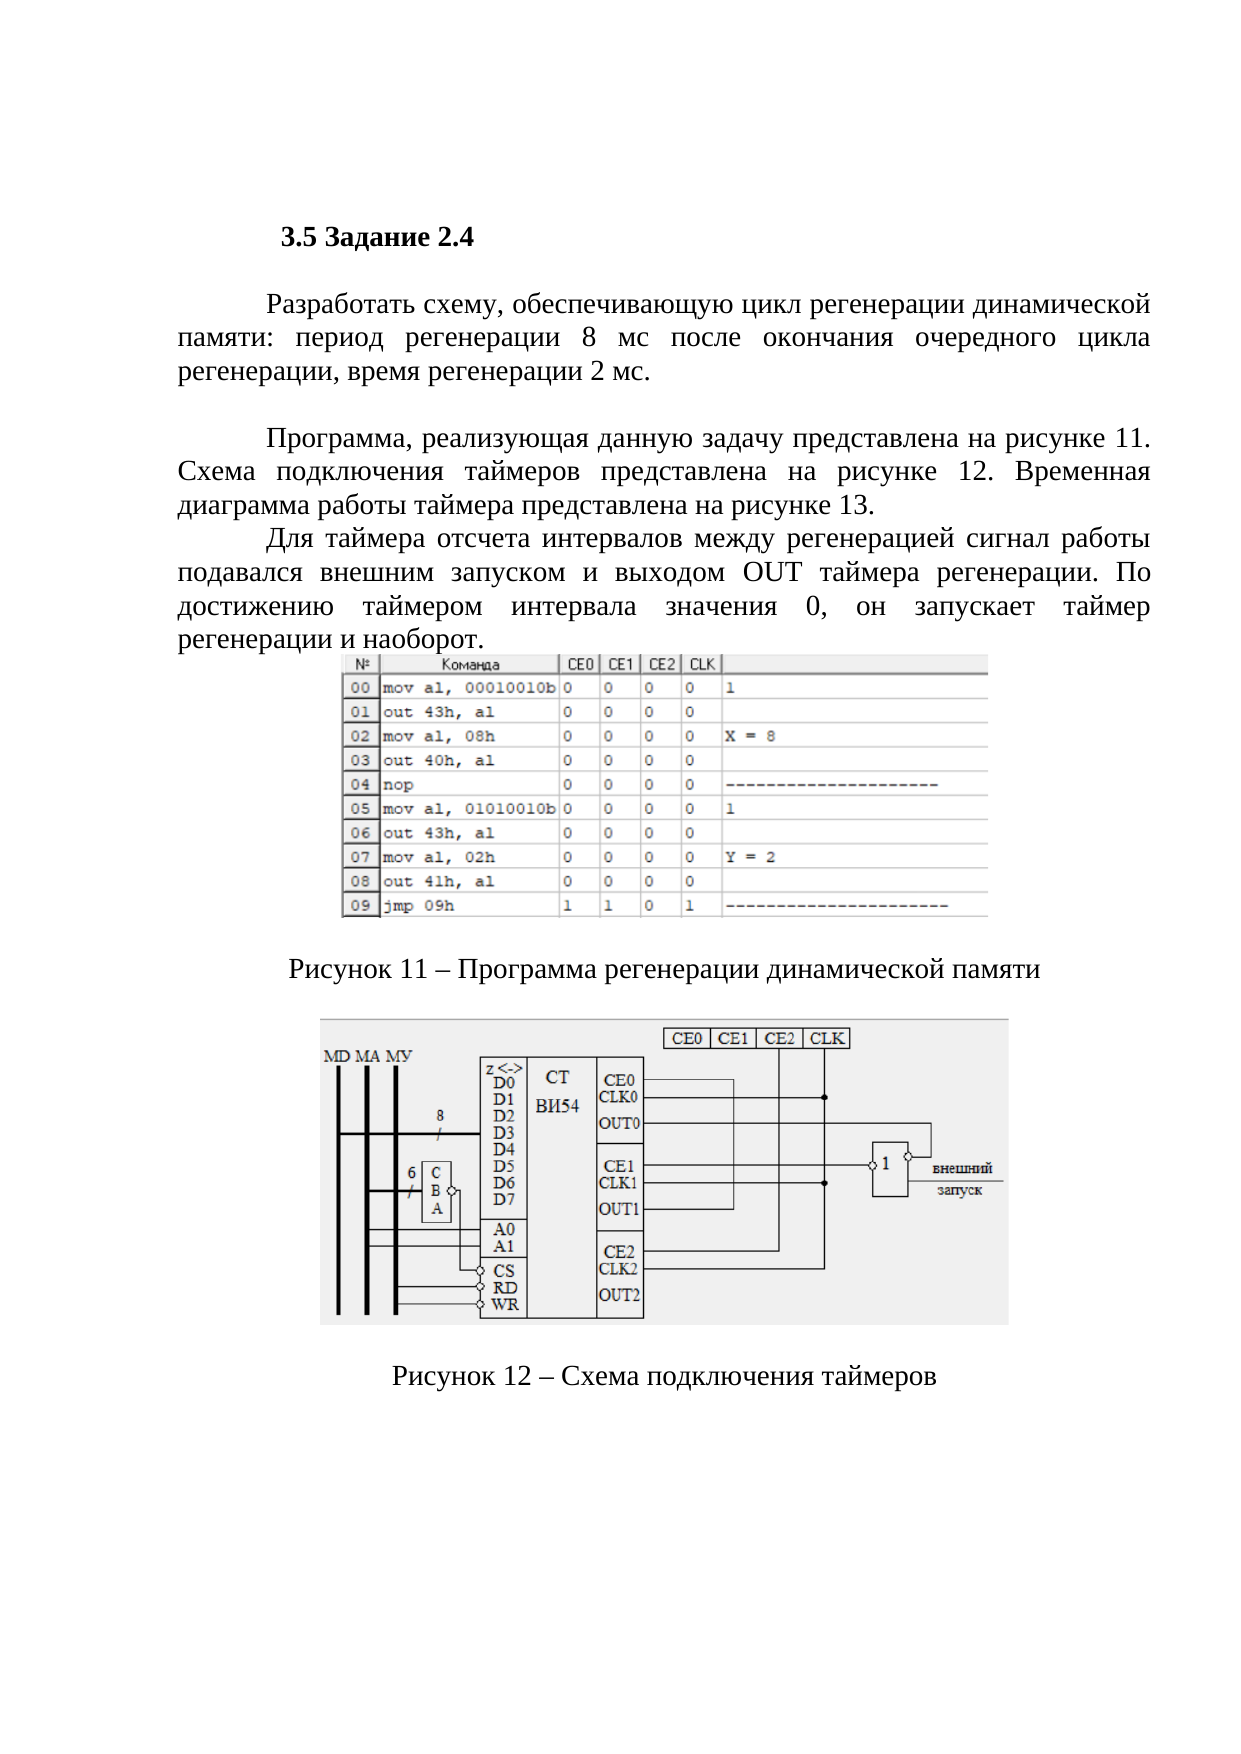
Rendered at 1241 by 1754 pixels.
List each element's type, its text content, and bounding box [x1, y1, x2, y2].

picture [340, 654, 989, 918]
picture [320, 1018, 1009, 1325]
list Рисунок 11 – Программа регенерации динамической памяти [177, 951, 1152, 985]
list Программа, реализующая данную задачу представлена на рисунке 11. Схема подключения таймеров представлена на рисунке 12. Временная диаграмма работы таймера представлена на рисунке 13. [177, 420, 1152, 521]
text 3.5 Задание 2.4 [281, 219, 1152, 252]
list Рисунок 12 – Схема подключения таймеров [177, 1358, 1152, 1392]
text Разработать схему, обеспечивающую цикл регенерации динамической памяти: период регенерации 8 мс после окончания очередного цикла регенерации, время регенерации 2 мс. [177, 286, 1152, 386]
list Для таймера отсчета интервалов между регенерацией сигнал работы подавался внешним запуском и выходом OUT таймера регенерации. По достижению таймером интервала значения 0, он запускает таймер регенерации и наоборот. [177, 521, 1152, 655]
